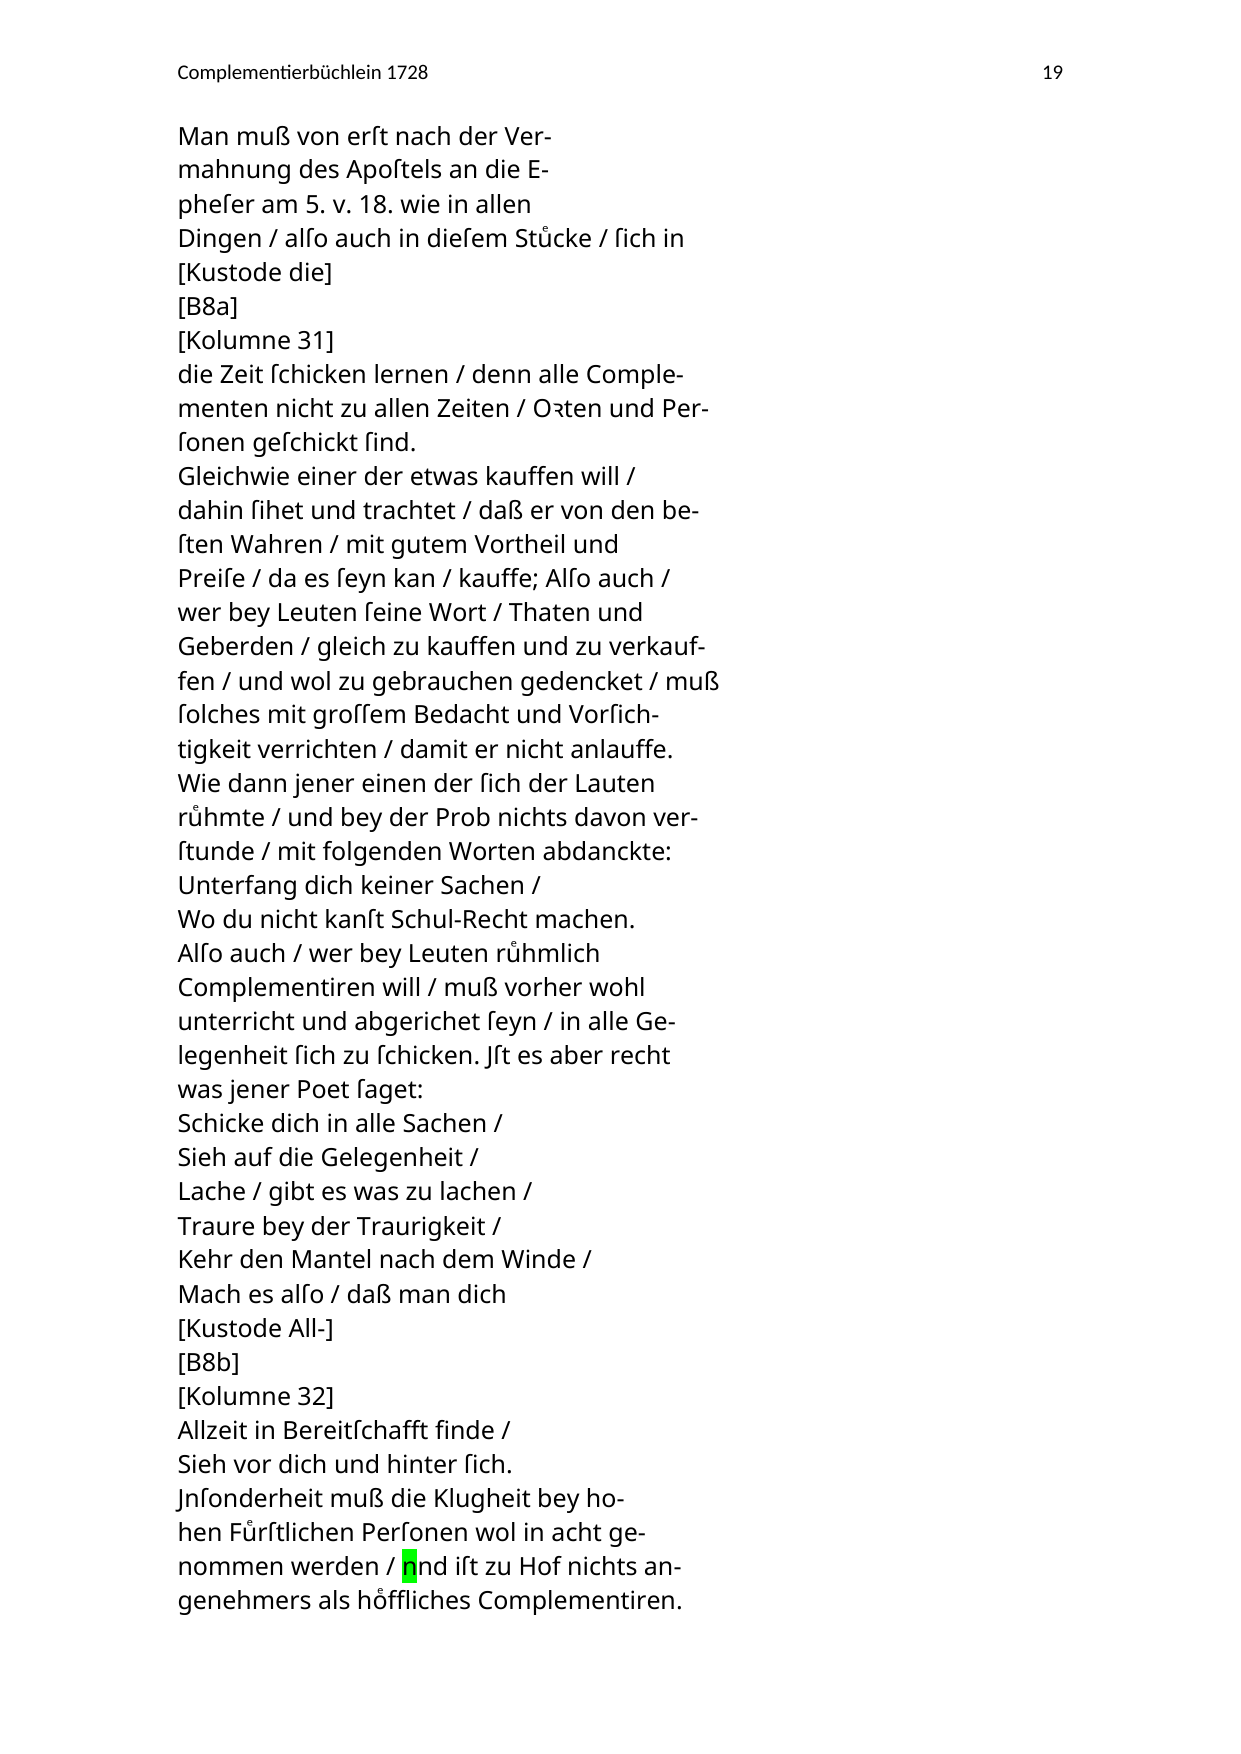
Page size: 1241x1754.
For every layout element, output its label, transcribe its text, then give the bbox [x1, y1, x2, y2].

text unterricht und abgerichet ſeyn / in alle Ge- [177, 1004, 1063, 1038]
text Allzeit in Bereitſchafft finde / [177, 1412, 1063, 1447]
text Wie dann jener einen der ſich der Lauten [177, 765, 1063, 799]
text mahnung des Apoſtels an die E- [177, 152, 1063, 186]
text Sieh auf die Gelegenheit / [177, 1140, 1063, 1174]
text Unterfang dich keiner Sachen / [177, 867, 1063, 902]
text ruͤhmte / und bey der Prob nichts davon ver- [177, 799, 1063, 833]
text [Kolumne 31] [177, 322, 1063, 357]
text genehmers als hoͤffliches Complementiren. [177, 1583, 1063, 1617]
text [Kustode die] [177, 254, 1063, 288]
text ſonen geſchickt ſind. [177, 425, 1063, 459]
text was jener Poet ſaget: [177, 1072, 1063, 1106]
text hen Fuͤrſtlichen Perſonen wol in acht ge- [177, 1515, 1063, 1549]
text ſolches mit groſſem Bedacht und Vorſich- [177, 697, 1063, 731]
text Schicke dich in alle Sachen / [177, 1106, 1063, 1140]
text Jnſonderheit muß die Klugheit bey ho- [177, 1481, 1063, 1515]
text fen / und wol zu gebrauchen gedencket / muß [177, 663, 1063, 697]
text ſtunde / mit folgenden Worten abdanckte: [177, 833, 1063, 867]
text Gleichwie einer der etwas kauffen will / [177, 459, 1063, 493]
text die Zeit ſchicken lernen / denn alle Comple- [177, 357, 1063, 391]
text Complementiren will / muß vorher wohl [177, 970, 1063, 1004]
text Sieh vor dich und hinter ſich. [177, 1447, 1063, 1481]
text nommen werden / nnd iſt zu Hof nichts an- [177, 1549, 402, 1583]
text tigkeit verrichten / damit er nicht anlauffe. [177, 731, 1063, 765]
text [Kolumne 32] [177, 1378, 1063, 1412]
text menten nicht zu allen Zeiten / Oꝛten und Per- [177, 391, 1063, 425]
text Man muß von erſt nach der Ver- [177, 118, 1063, 152]
text [B8a] [177, 288, 1063, 322]
text Geberden / gleich zu kauffen und zu verkauf- [177, 629, 1063, 663]
text pheſer am 5. v. 18. wie in allen [177, 186, 1063, 220]
text Kehr den Mantel nach dem Winde / [177, 1242, 1063, 1276]
text Mach es alſo / daß man dich [177, 1276, 1063, 1310]
text wer bey Leuten ſeine Wort / Thaten und [177, 595, 1063, 629]
text Wo du nicht kanſt Schul-Recht machen. [177, 902, 1063, 936]
text [B8b] [177, 1344, 1063, 1378]
text legenheit ſich zu ſchicken. Jſt es aber recht [177, 1038, 1063, 1072]
text Alſo auch / wer bey Leuten ruͤhmlich [177, 936, 1063, 970]
text [Kustode All-] [177, 1310, 1063, 1344]
text Preiſe / da es ſeyn kan / kauffe; Alſo auch / [177, 561, 1063, 595]
text Dingen / alſo auch in dieſem Stuͤcke / ſich in [177, 220, 1063, 254]
text dahin ſihet und trachtet / daß er von den be- [177, 493, 1063, 527]
text Traure bey der Traurigkeit / [177, 1208, 1063, 1242]
text nommen werden / nnd iſt zu Hof nichts an- [417, 1549, 1063, 1583]
text ſten Wahren / mit gutem Vortheil und [177, 527, 1063, 561]
text Lache / gibt es was zu lachen / [177, 1174, 1063, 1208]
